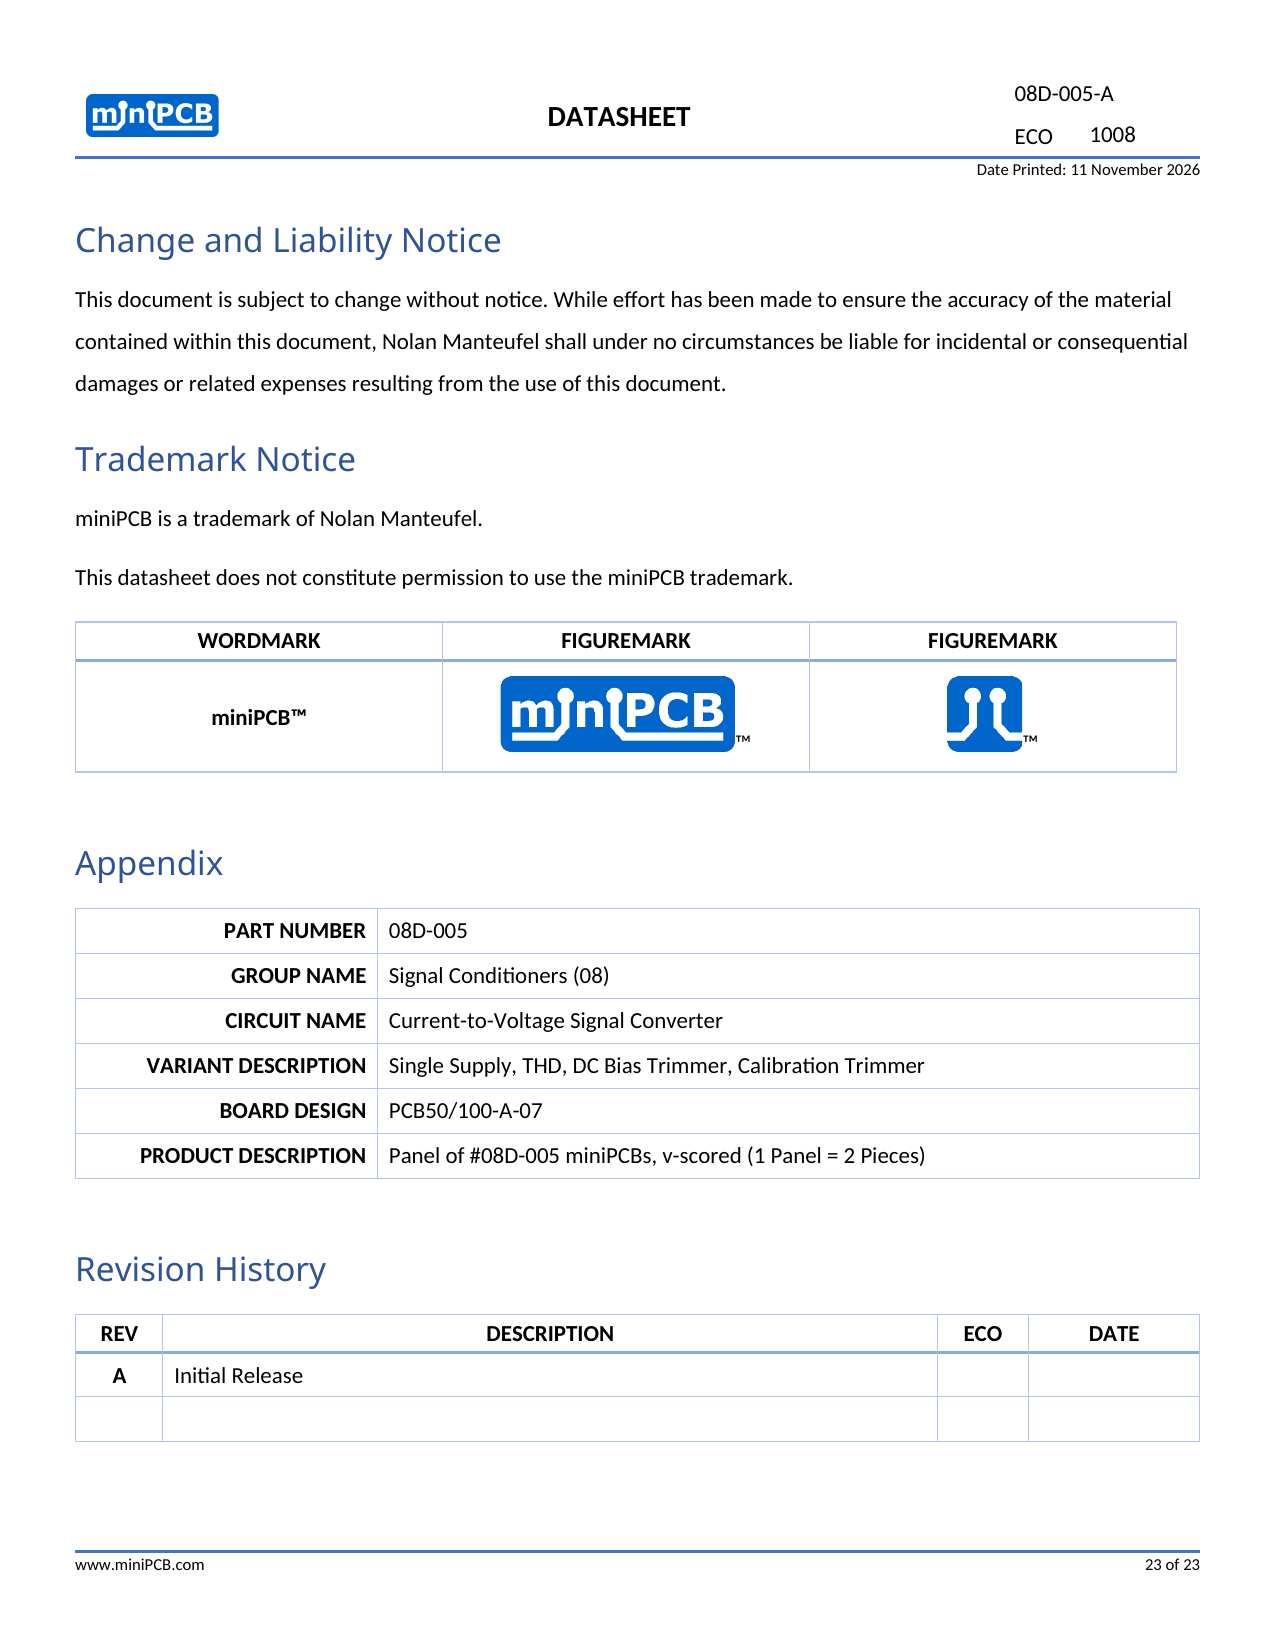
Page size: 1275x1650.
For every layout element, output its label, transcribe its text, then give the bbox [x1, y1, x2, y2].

table_cell CIRCUIT NAME [76, 999, 377, 1043]
table_cell [76, 1397, 162, 1441]
table_header REV [76, 1315, 162, 1351]
text This datasheet does not constitute permission to use the miniPCB trademark. [75, 563, 1200, 591]
table_cell PRODUCT DESCRIPTION [76, 1134, 377, 1178]
subtitle Change and Liability Notice [75, 217, 1200, 262]
table_header PART NUMBER [76, 909, 377, 953]
table_cell [378, 1044, 1199, 1088]
table_header DATE [1029, 1315, 1199, 1351]
table_cell [163, 1397, 937, 1441]
table_cell A [76, 1354, 162, 1396]
table_cell BOARD DESIGN [76, 1089, 377, 1133]
table_cell GROUP NAME [76, 954, 377, 998]
subtitle Appendix [75, 839, 1200, 885]
text This document is subject to change without notice. While effort has been made to ensure the accuracy of the material contained within this document, Nolan Manteufel shall under no circumstances be liable for incidental or consequential damages or related expenses resulting from the use of this document. [75, 285, 1200, 397]
table_cell Initial Release [163, 1354, 937, 1396]
table_header FIGUREMARK [443, 623, 809, 659]
table_header WORDMARK [76, 623, 442, 659]
picture [947, 676, 1023, 752]
table_header FIGUREMARK [810, 623, 1176, 659]
table_cell [938, 1397, 1028, 1441]
table_cell [1029, 1397, 1199, 1441]
table_cell ™ [443, 662, 809, 771]
picture [500, 676, 735, 752]
table_cell VARIANT DESCRIPTION [76, 1044, 377, 1088]
picture [86, 94, 219, 137]
table_cell [938, 1354, 1028, 1396]
table_header ECO [938, 1315, 1028, 1351]
table_cell [378, 954, 1199, 998]
subtitle Trademark Notice [75, 436, 1200, 481]
table_header DESCRIPTION [163, 1315, 937, 1351]
table_cell miniPCB™ [76, 662, 442, 771]
table_cell [378, 999, 1199, 1043]
text miniPCB is a trademark of Nolan Manteufel. [75, 504, 1200, 532]
subtitle Revision History [75, 1246, 1200, 1291]
table_cell ™ [810, 662, 1176, 771]
table_cell Panel of #08D-005 miniPCBs, v-scored (1 Panel = 2 Pieces) [378, 1134, 1199, 1178]
table_cell [1029, 1354, 1199, 1396]
